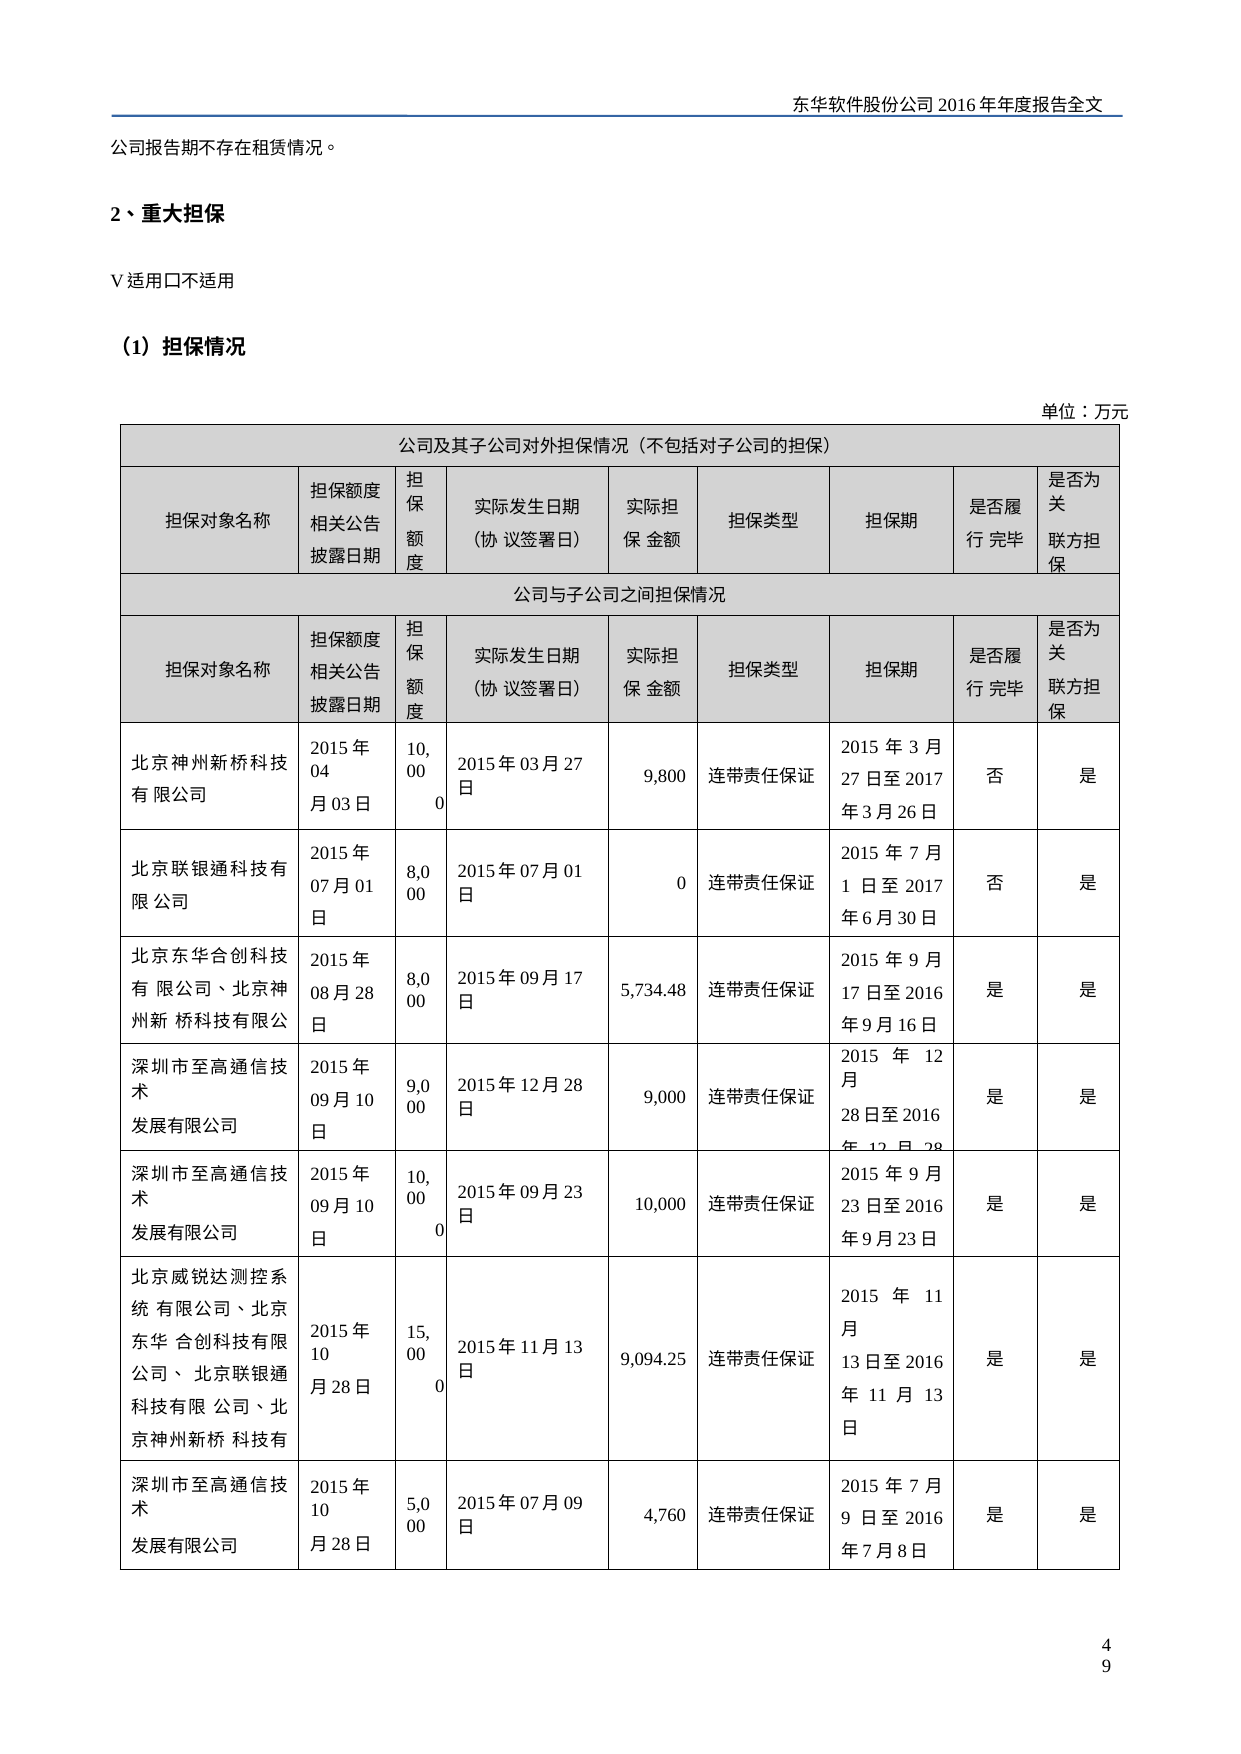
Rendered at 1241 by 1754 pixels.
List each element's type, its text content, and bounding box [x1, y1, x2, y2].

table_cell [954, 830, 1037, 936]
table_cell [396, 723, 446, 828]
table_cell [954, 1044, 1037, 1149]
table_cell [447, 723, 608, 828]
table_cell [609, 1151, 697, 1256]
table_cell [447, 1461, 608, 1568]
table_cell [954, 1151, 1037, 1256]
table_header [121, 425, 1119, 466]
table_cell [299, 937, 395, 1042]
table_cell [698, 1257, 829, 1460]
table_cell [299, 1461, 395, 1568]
text （1）担保情况 [110, 332, 1129, 360]
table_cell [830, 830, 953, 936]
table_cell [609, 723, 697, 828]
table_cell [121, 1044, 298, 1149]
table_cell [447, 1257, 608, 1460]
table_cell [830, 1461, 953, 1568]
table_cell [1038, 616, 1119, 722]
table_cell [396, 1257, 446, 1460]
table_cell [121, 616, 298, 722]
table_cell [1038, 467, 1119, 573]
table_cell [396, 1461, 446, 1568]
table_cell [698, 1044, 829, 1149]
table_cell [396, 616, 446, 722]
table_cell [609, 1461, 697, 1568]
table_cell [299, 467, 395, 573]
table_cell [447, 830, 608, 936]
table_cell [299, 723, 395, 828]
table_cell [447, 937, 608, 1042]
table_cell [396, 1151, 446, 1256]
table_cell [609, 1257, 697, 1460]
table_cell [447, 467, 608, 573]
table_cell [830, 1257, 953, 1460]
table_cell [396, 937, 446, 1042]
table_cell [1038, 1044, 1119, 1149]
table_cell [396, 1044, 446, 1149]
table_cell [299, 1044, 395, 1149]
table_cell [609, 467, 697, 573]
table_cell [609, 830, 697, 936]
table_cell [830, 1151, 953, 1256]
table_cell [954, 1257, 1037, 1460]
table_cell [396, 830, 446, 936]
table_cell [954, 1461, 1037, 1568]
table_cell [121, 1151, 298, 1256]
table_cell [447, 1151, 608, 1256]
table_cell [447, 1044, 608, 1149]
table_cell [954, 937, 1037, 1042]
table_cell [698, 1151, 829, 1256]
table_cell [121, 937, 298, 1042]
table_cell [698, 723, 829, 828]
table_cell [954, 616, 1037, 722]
text V适用口不适用 [110, 267, 1129, 292]
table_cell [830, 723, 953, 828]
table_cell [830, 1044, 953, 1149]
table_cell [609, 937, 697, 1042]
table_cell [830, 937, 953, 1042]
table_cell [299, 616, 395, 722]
text 2、重大担保 [110, 199, 1129, 227]
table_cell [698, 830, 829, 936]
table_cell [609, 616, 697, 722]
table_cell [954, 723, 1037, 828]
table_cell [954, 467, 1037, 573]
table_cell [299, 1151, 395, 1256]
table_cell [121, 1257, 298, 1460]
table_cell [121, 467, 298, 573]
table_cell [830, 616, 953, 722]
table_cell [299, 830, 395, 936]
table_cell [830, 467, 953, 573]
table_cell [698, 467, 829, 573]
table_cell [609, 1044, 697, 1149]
text 公司报告期不存在租赁情况。 [110, 135, 1129, 159]
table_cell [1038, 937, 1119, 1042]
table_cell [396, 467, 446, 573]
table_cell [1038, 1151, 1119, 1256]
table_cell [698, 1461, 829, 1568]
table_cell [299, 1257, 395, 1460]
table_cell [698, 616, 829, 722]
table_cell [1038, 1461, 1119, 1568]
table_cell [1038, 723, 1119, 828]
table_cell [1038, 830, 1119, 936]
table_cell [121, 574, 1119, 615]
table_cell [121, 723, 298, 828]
text 单位：万元 [110, 400, 1129, 424]
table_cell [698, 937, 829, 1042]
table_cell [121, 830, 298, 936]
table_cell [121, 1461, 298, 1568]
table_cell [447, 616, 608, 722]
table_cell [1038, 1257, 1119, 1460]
